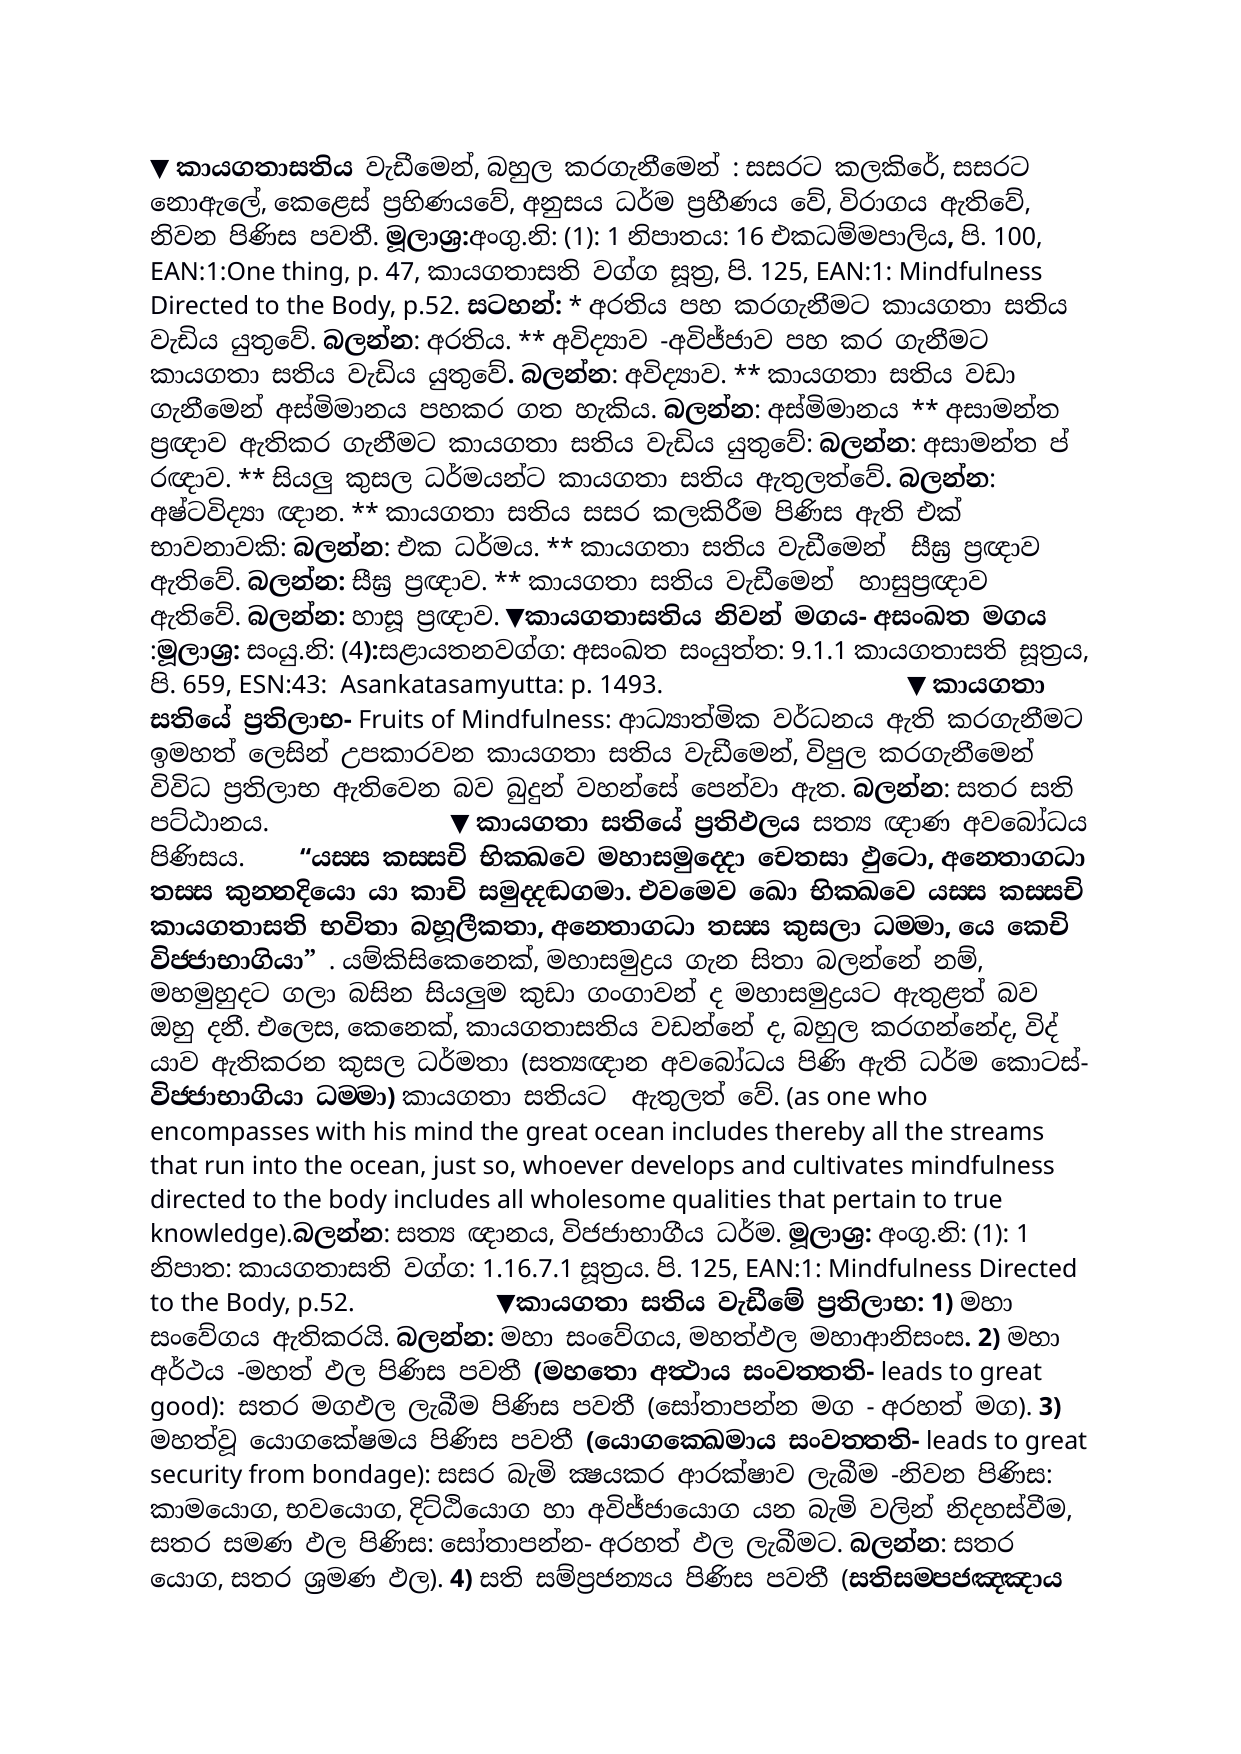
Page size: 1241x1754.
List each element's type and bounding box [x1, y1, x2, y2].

text [150, 150, 1090, 1595]
